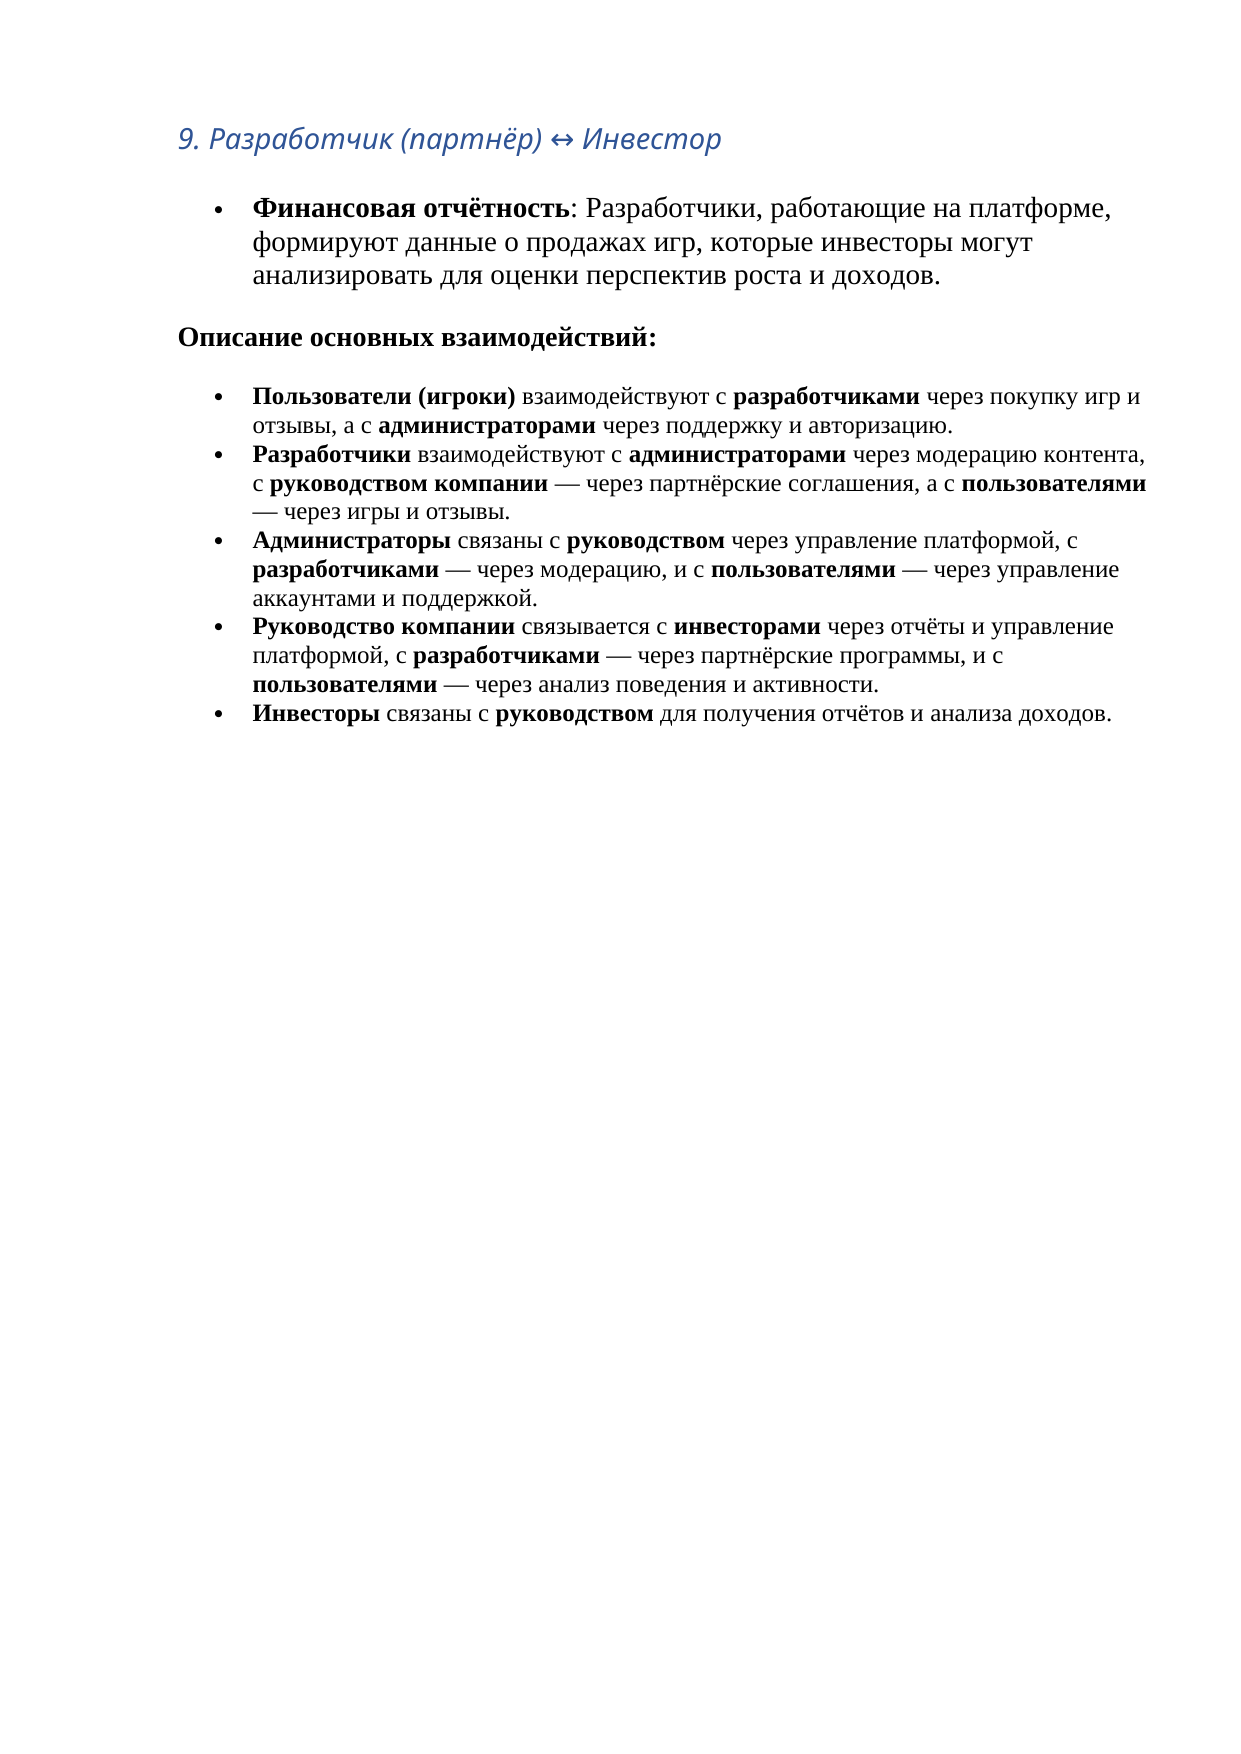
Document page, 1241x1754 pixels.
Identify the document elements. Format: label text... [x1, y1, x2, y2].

subtitle 9. Разработчик (партнёр) ↔ Инвестор [177, 118, 1152, 158]
list Разработчики взаимодействуют с администраторами через модерацию контента, с руководством компании — через партнёрские соглашения, а с пользователями — через игры и отзывы. [215, 439, 1152, 525]
list Инвесторы связаны с руководством для получения отчётов и анализа доходов. [215, 698, 1152, 726]
list Финансовая отчётность: Разработчики, работающие на платформе, формируют данные о продажах игр, которые инвесторы могут анализировать для оценки перспектив роста и доходов. [215, 190, 1152, 291]
list Руководство компании связывается с инвесторами через отчёты и управление платформой, с разработчиками — через партнёрские программы, и с пользователями — через анализ поведения и активности. [215, 611, 1152, 698]
list Администраторы связаны с руководством через управление платформой, с разработчиками — через модерацию, и с пользователями — через управление аккаунтами и поддержкой. [215, 525, 1152, 611]
list Пользователи (игроки) взаимодействуют с разработчиками через покупку игр и отзывы, а с администраторами через поддержку и авторизацию. [215, 381, 1152, 439]
text Описание основных взаимодействий: [177, 320, 1152, 352]
